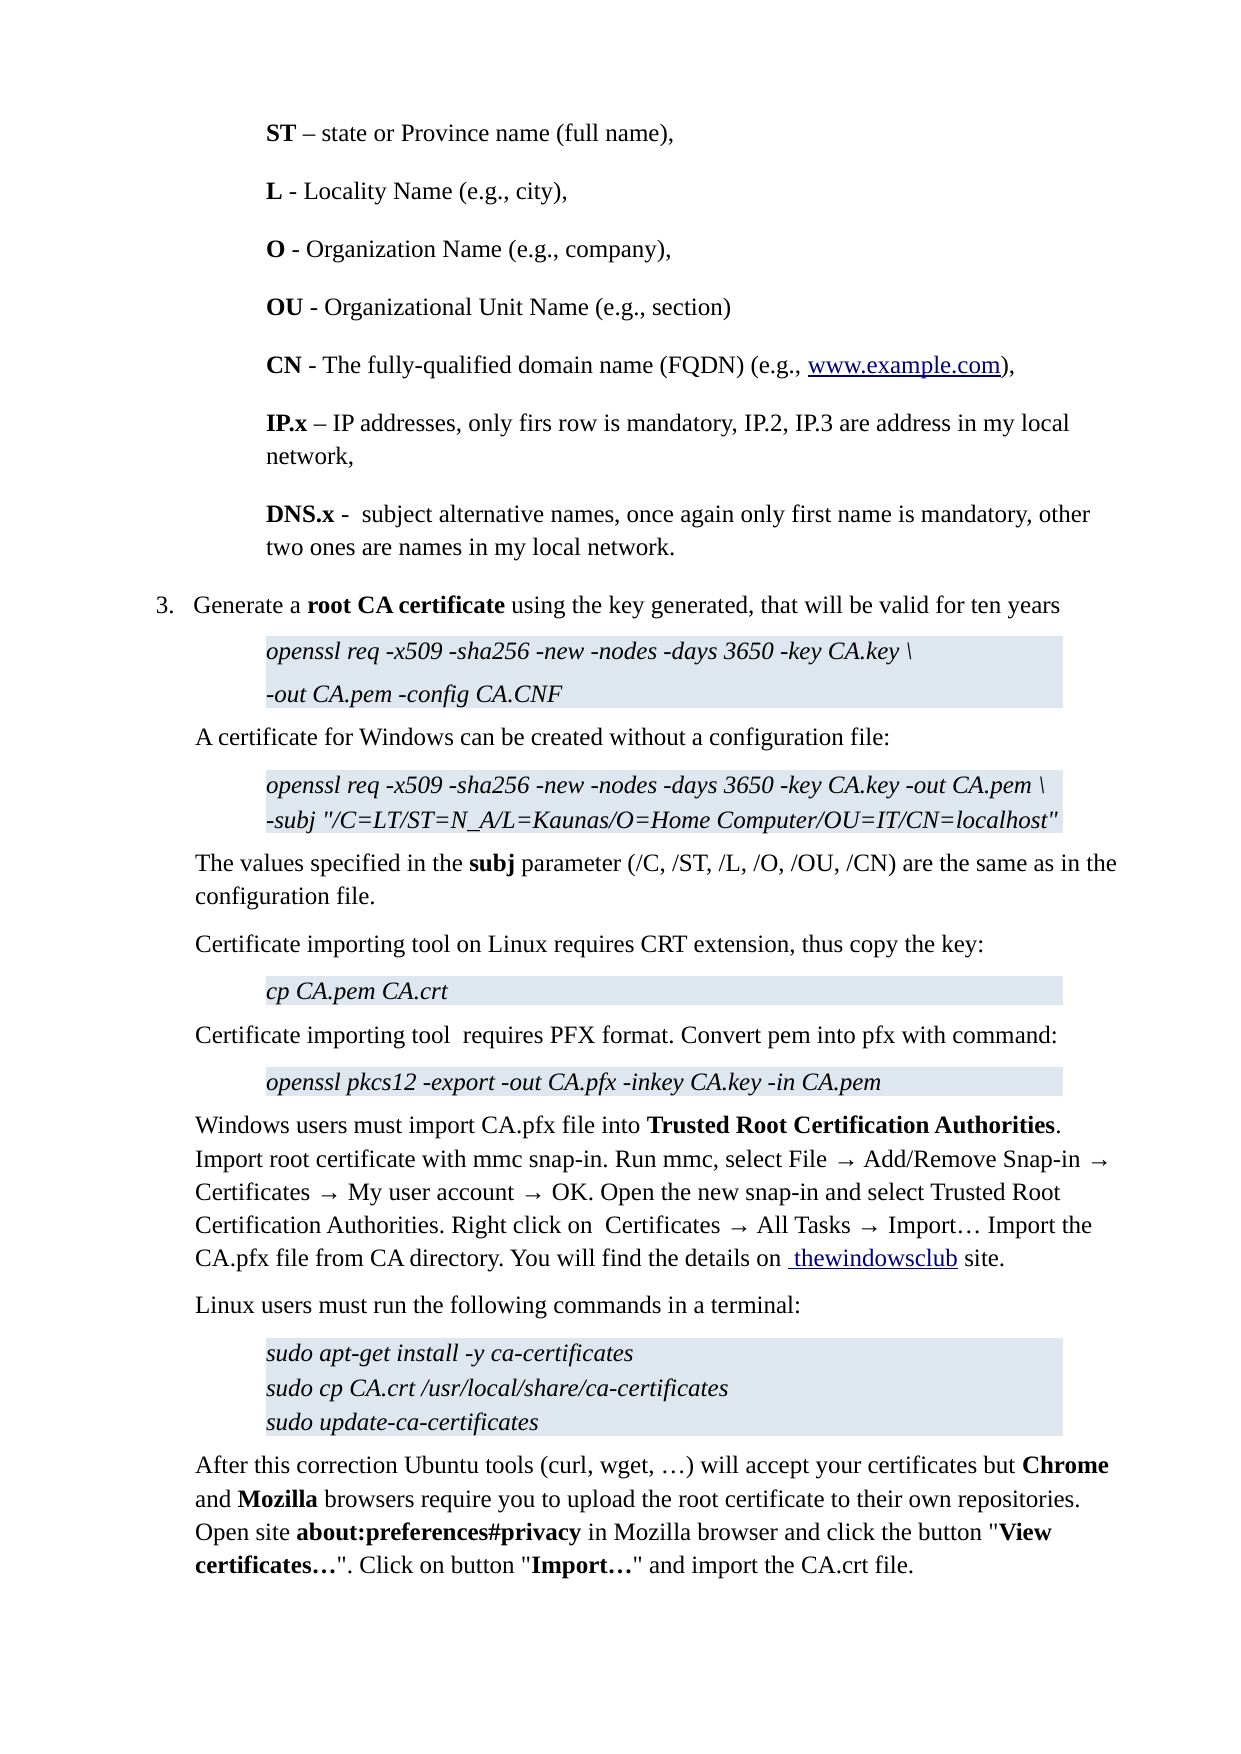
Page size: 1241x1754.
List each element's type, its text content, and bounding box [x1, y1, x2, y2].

list Generate a root CA certificate using the key generated, that will be valid for ten years [156, 590, 1122, 619]
text openssl req -x509 -sha256 -new -nodes -days 3650 -key CA.key \ [266, 636, 1063, 664]
text Linux users must run the following commands in a terminal: [195, 1290, 1122, 1319]
text CN - The fully-qualified domain name (FQDN) (e.g., www.example.com), [266, 350, 1122, 379]
text Certificate importing tool on Linux requires CRT extension, thus copy the key: [195, 929, 1122, 957]
text L - Locality Name (e.g., city), [266, 176, 1122, 205]
text After this correction Ubuntu tools (curl, wget, …) will accept your certificates but Chrome and Mozilla browsers require you to upload the root certificate to their own repositories. Open site about:preferences#privacy in Mozilla browser and click the button "View certificates…". Click on button "Import…" and import the CA.crt file. [195, 1451, 1122, 1578]
text OU - Organizational Unit Name (e.g., section) [266, 292, 1122, 321]
text -subj "/C=LT/ST=N_A/L=Kaunas/O=Home Computer/OU=IT/CN=localhost" [266, 805, 1063, 833]
text DNS.x - subject alternative names, once again only first name is mandatory, other two ones are names in my local network. [266, 499, 1122, 561]
text Certificate importing tool requires PFX format. Convert pem into pfx with command: [195, 1020, 1122, 1048]
text ST – state or Province name (full name), [266, 118, 1122, 147]
text openssl pkcs12 -export -out CA.pfx -inkey CA.key -in CA.pem [266, 1067, 1063, 1096]
text cp CA.pem CA.crt [266, 976, 1063, 1005]
text sudo update-ca-certificates [266, 1407, 1063, 1436]
text sudo cp CA.crt /usr/local/share/ca-certificates [266, 1373, 1063, 1401]
text O - Organization Name (e.g., company), [266, 234, 1122, 263]
text A certificate for Windows can be created without a configuration file: [195, 722, 1122, 751]
text openssl req -x509 -sha256 -new -nodes -days 3650 -key CA.key -out CA.pem \ [266, 770, 1063, 799]
text Windows users must import CA.pfx file into Trusted Root Certification Authorities. Import root certificate with mmc snap-in. Run mmc, select File → Add/Remove Snap-in → Certificates → My user account → OK. Open the new snap-in and select Trusted Root Certification Authorities. Right click on Certificates → All Tasks → Import… Import the CA.pfx file from CA directory. You will find the details on thewindowsclub site. [195, 1111, 1122, 1271]
text The values specified in the subj parameter (/C, /ST, /L, /O, /OU, /CN) are the same as in the configuration file. [195, 848, 1122, 910]
text -out CA.pem -config CA.CNF [266, 679, 1063, 708]
text IP.x – IP addresses, only firs row is mandatory, IP.2, IP.3 are address in my local network, [266, 408, 1122, 470]
text sudo apt-get install -y ca-certificates [266, 1338, 1063, 1367]
